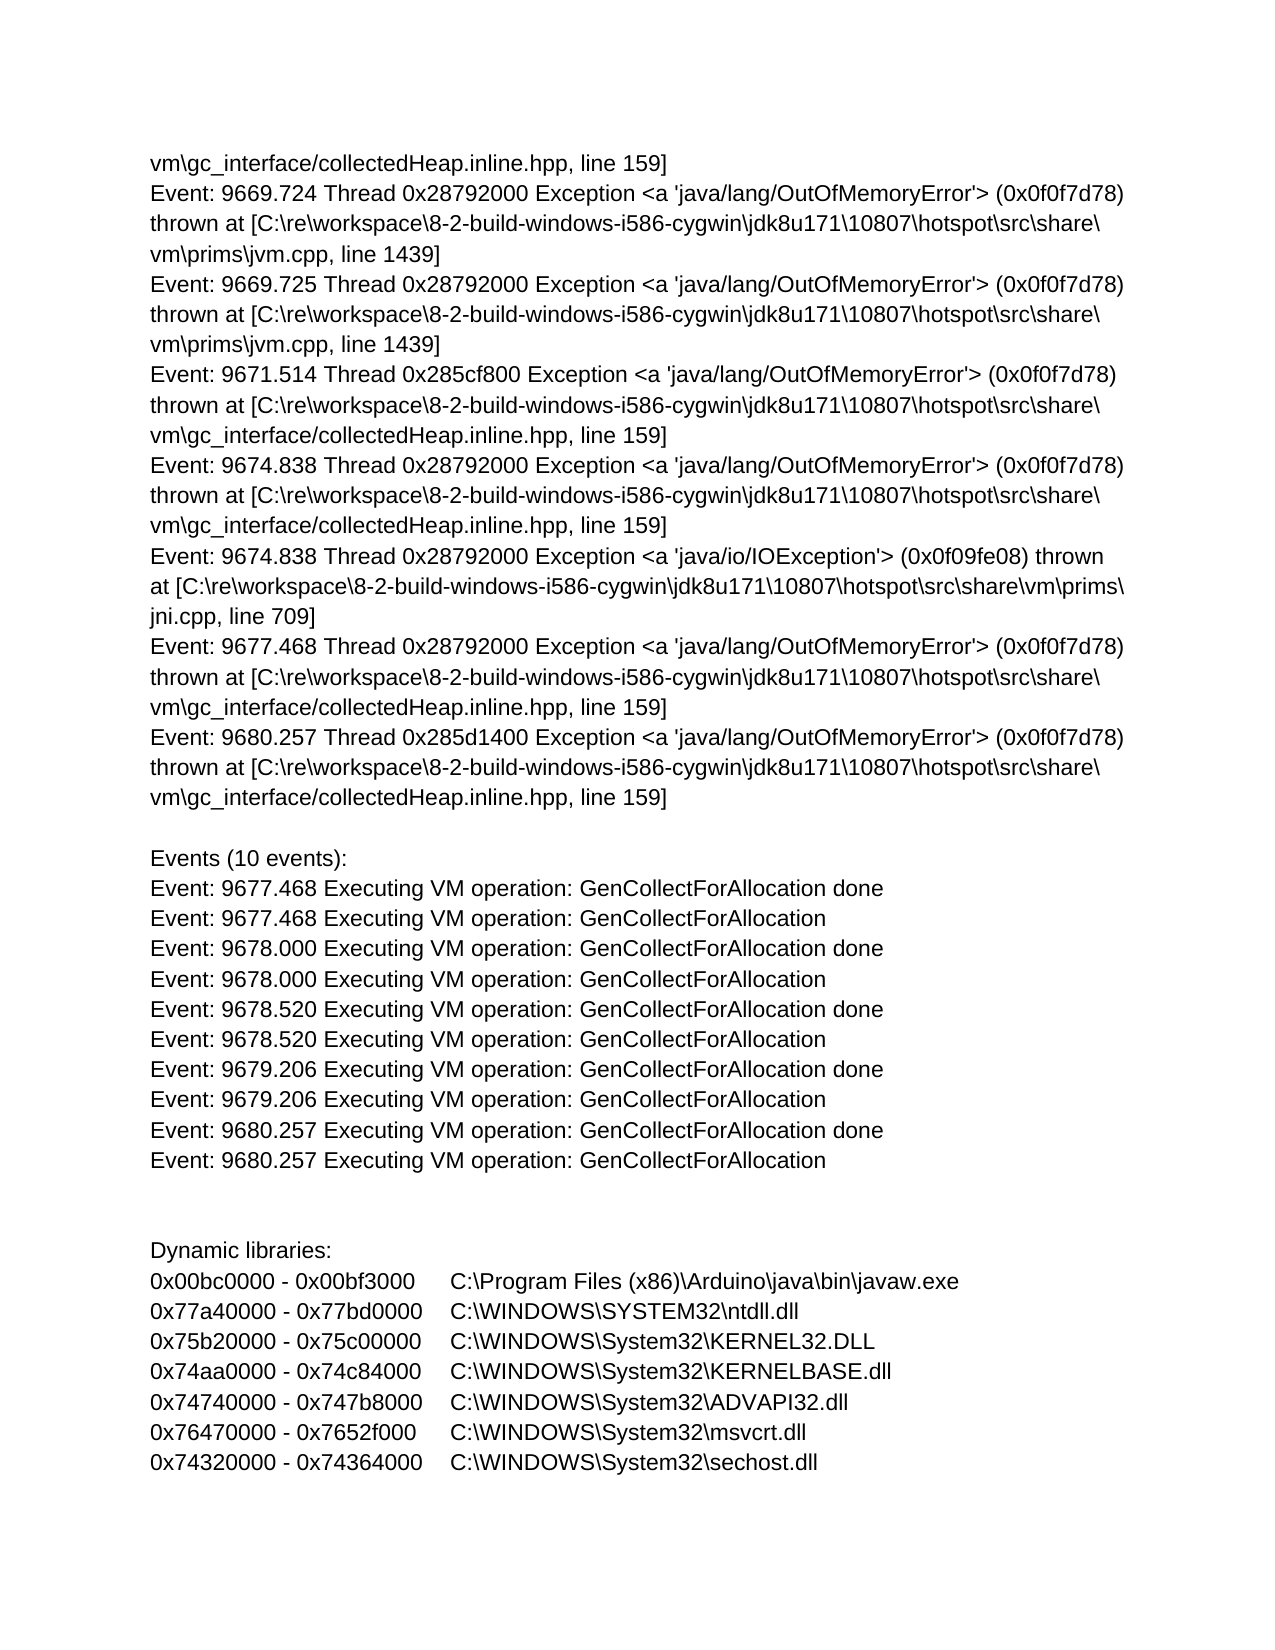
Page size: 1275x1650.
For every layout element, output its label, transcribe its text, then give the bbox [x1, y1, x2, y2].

text Events (10 events): [150, 845, 1125, 871]
text Event: 9679.206 Executing VM operation: GenCollectForAllocation [150, 1086, 1125, 1113]
text 0x76470000 - 0x7652f000 C:\WINDOWS\System32\msvcrt.dll [150, 1419, 1125, 1445]
text Event: 9677.468 Executing VM operation: GenCollectForAllocation done [150, 875, 1125, 901]
text Event: 9679.206 Executing VM operation: GenCollectForAllocation done [150, 1056, 1125, 1083]
text Event: 9678.000 Executing VM operation: GenCollectForAllocation done [150, 935, 1125, 962]
text 0x74aa0000 - 0x74c84000 C:\WINDOWS\System32\KERNELBASE.dll [150, 1358, 1125, 1385]
text Event: 9678.000 Executing VM operation: GenCollectForAllocation [150, 966, 1125, 992]
text Event: 9680.257 Executing VM operation: GenCollectForAllocation done [150, 1117, 1125, 1143]
text 0x00bc0000 - 0x00bf3000 C:\Program Files (x86)\Arduino\java\bin\javaw.exe [150, 1268, 1125, 1294]
text Event: 9669.725 Thread 0x28792000 Exception <a 'java/lang/OutOfMemoryError'> (0x0f0f7d78) thrown at [C:\re\workspace\8-2-build-windows-i586-cygwin\jdk8u171\10807\hotspot\src\share\vm\prims\jvm.cpp, line 1439] [150, 271, 1125, 358]
text Event: 9674.838 Thread 0x28792000 Exception <a 'java/lang/OutOfMemoryError'> (0x0f0f7d78) thrown at [C:\re\workspace\8-2-build-windows-i586-cygwin\jdk8u171\10807\hotspot\src\share\vm\gc_interface/collectedHeap.inline.hpp, line 159] [150, 452, 1125, 539]
text Event: 9680.257 Thread 0x285d1400 Exception <a 'java/lang/OutOfMemoryError'> (0x0f0f7d78) thrown at [C:\re\workspace\8-2-build-windows-i586-cygwin\jdk8u171\10807\hotspot\src\share\vm\gc_interface/collectedHeap.inline.hpp, line 159] [150, 724, 1125, 811]
text 0x74740000 - 0x747b8000 C:\WINDOWS\System32\ADVAPI32.dll [150, 1388, 1125, 1415]
text 0x75b20000 - 0x75c00000 C:\WINDOWS\System32\KERNEL32.DLL [150, 1328, 1125, 1354]
text Event: 9677.468 Thread 0x28792000 Exception <a 'java/lang/OutOfMemoryError'> (0x0f0f7d78) thrown at [C:\re\workspace\8-2-build-windows-i586-cygwin\jdk8u171\10807\hotspot\src\share\vm\gc_interface/collectedHeap.inline.hpp, line 159] [150, 633, 1125, 720]
text Dynamic libraries: [150, 1237, 1125, 1264]
text Event: 9671.514 Thread 0x285cf800 Exception <a 'java/lang/OutOfMemoryError'> (0x0f0f7d78) thrown at [C:\re\workspace\8-2-build-windows-i586-cygwin\jdk8u171\10807\hotspot\src\share\vm\gc_interface/collectedHeap.inline.hpp, line 159] [150, 361, 1125, 448]
text 0x77a40000 - 0x77bd0000 C:\WINDOWS\SYSTEM32\ntdll.dll [150, 1298, 1125, 1324]
text Event: 9677.468 Executing VM operation: GenCollectForAllocation [150, 905, 1125, 932]
text Event: 9680.257 Executing VM operation: GenCollectForAllocation [150, 1147, 1125, 1173]
text Event: 9669.724 Thread 0x28792000 Exception <a 'java/lang/OutOfMemoryError'> (0x0f0f7d78) thrown at [C:\re\workspace\8-2-build-windows-i586-cygwin\jdk8u171\10807\hotspot\src\share\vm\prims\jvm.cpp, line 1439] [150, 180, 1125, 267]
text 0x74320000 - 0x74364000 C:\WINDOWS\System32\sechost.dll [150, 1449, 1125, 1475]
text Event: 9678.520 Executing VM operation: GenCollectForAllocation [150, 1026, 1125, 1052]
text Event: 9674.838 Thread 0x28792000 Exception <a 'java/io/IOException'> (0x0f09fe08) thrown at [C:\re\workspace\8-2-build-windows-i586-cygwin\jdk8u171\10807\hotspot\src\share\vm\prims\jni.cpp, line 709] [150, 543, 1125, 629]
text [150, 150, 1125, 176]
text Event: 9678.520 Executing VM operation: GenCollectForAllocation done [150, 996, 1125, 1022]
